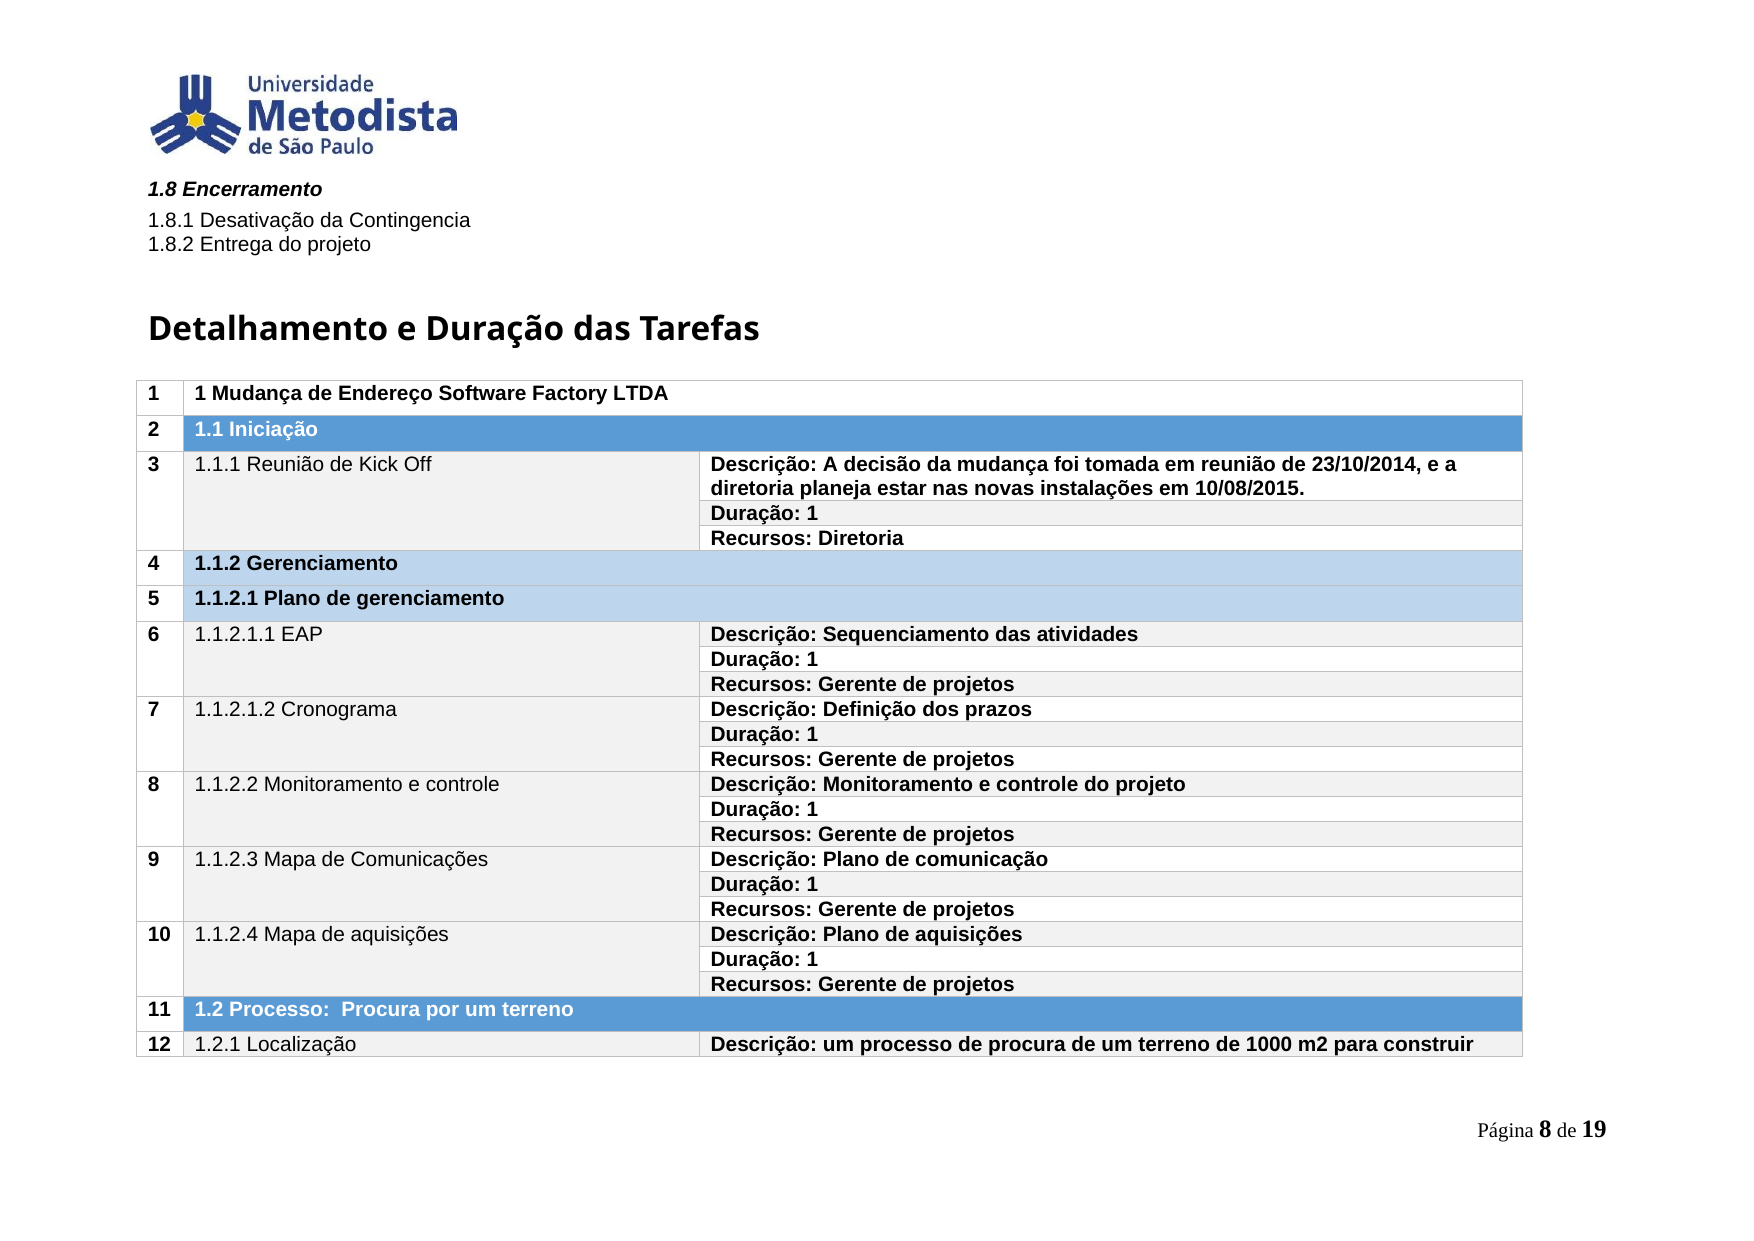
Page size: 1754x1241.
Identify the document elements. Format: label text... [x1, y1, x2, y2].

table_cell 8 [137, 772, 183, 846]
table_cell 1.1.2.1.1 EAP [184, 622, 699, 696]
table_cell Duração: 1 [700, 947, 1522, 971]
table_cell Recursos: Gerente de projetos [700, 672, 1522, 696]
table_cell 2 [137, 416, 183, 451]
table_cell 11 [137, 997, 183, 1031]
table_header 1 Mudança de Endereço Software Factory LTDA [184, 381, 1522, 415]
table_cell 1.2 Processo: Procura por um terreno [184, 997, 1522, 1031]
table_cell 10 [137, 922, 183, 996]
table_cell 1.1.2.4 Mapa de aquisições [184, 922, 699, 996]
table_header 1 [137, 381, 183, 415]
table_cell Duração: 1 [700, 872, 1522, 896]
table_cell 9 [137, 847, 183, 921]
table_cell 1.1.2.2 Monitoramento e controle [184, 772, 699, 846]
table_cell Recursos: Diretoria [700, 526, 1522, 550]
table_cell Recursos: Gerente de projetos [700, 897, 1522, 921]
table_cell Duração: 1 [700, 797, 1522, 821]
table_cell 1.1.2 Gerenciamento [184, 551, 1522, 585]
table_cell Recursos: Gerente de projetos [700, 972, 1522, 996]
table_cell Duração: 1 [700, 647, 1522, 671]
table_cell Duração: 1 [700, 722, 1522, 746]
table_cell Descrição: Sequenciamento das atividades [700, 622, 1522, 646]
subtitle Detalhamento e Duração das Tarefas [148, 304, 1606, 350]
table_cell Descrição: Definição dos prazos [700, 697, 1522, 721]
text 1.8.2 Entrega do projeto [148, 231, 1606, 255]
table_cell Recursos: Gerente de projetos [700, 747, 1522, 771]
table_cell 1.1.2.3 Mapa de Comunicações [184, 847, 699, 921]
table_cell Descrição: Plano de aquisições [700, 922, 1522, 946]
table_cell 5 [137, 586, 183, 621]
subtitle 1.8 Encerramento [148, 177, 1606, 201]
table_cell 7 [137, 697, 183, 771]
table_cell Recursos: Gerente de projetos [700, 822, 1522, 846]
table_cell Descrição: Monitoramento e controle do projeto [700, 772, 1522, 796]
table_cell 1.1.2.1 Plano de gerenciamento [184, 586, 1522, 621]
table_cell 1.1.1 Reunião de Kick Off [184, 452, 699, 550]
table_cell 3 [137, 452, 183, 550]
text 1.8.1 Desativação da Contingencia [148, 207, 1606, 231]
table_cell 4 [137, 551, 183, 585]
table_cell 1.2.1 Localização [184, 1032, 699, 1056]
table_cell 1.1.2.1.2 Cronograma [184, 697, 699, 771]
table_cell 1.1 Iniciação [184, 416, 1522, 451]
table_cell Duração: 1 [700, 501, 1522, 525]
table_cell 12 [137, 1032, 183, 1056]
table_cell 6 [137, 622, 183, 696]
picture [150, 74, 457, 155]
table_cell Descrição: Plano de comunicação [700, 847, 1522, 871]
table_cell Descrição: A decisão da mudança foi tomada em reunião de 23/10/2014, e a diretoria planeja estar nas novas instalações em 10/08/2015. [700, 452, 1522, 500]
